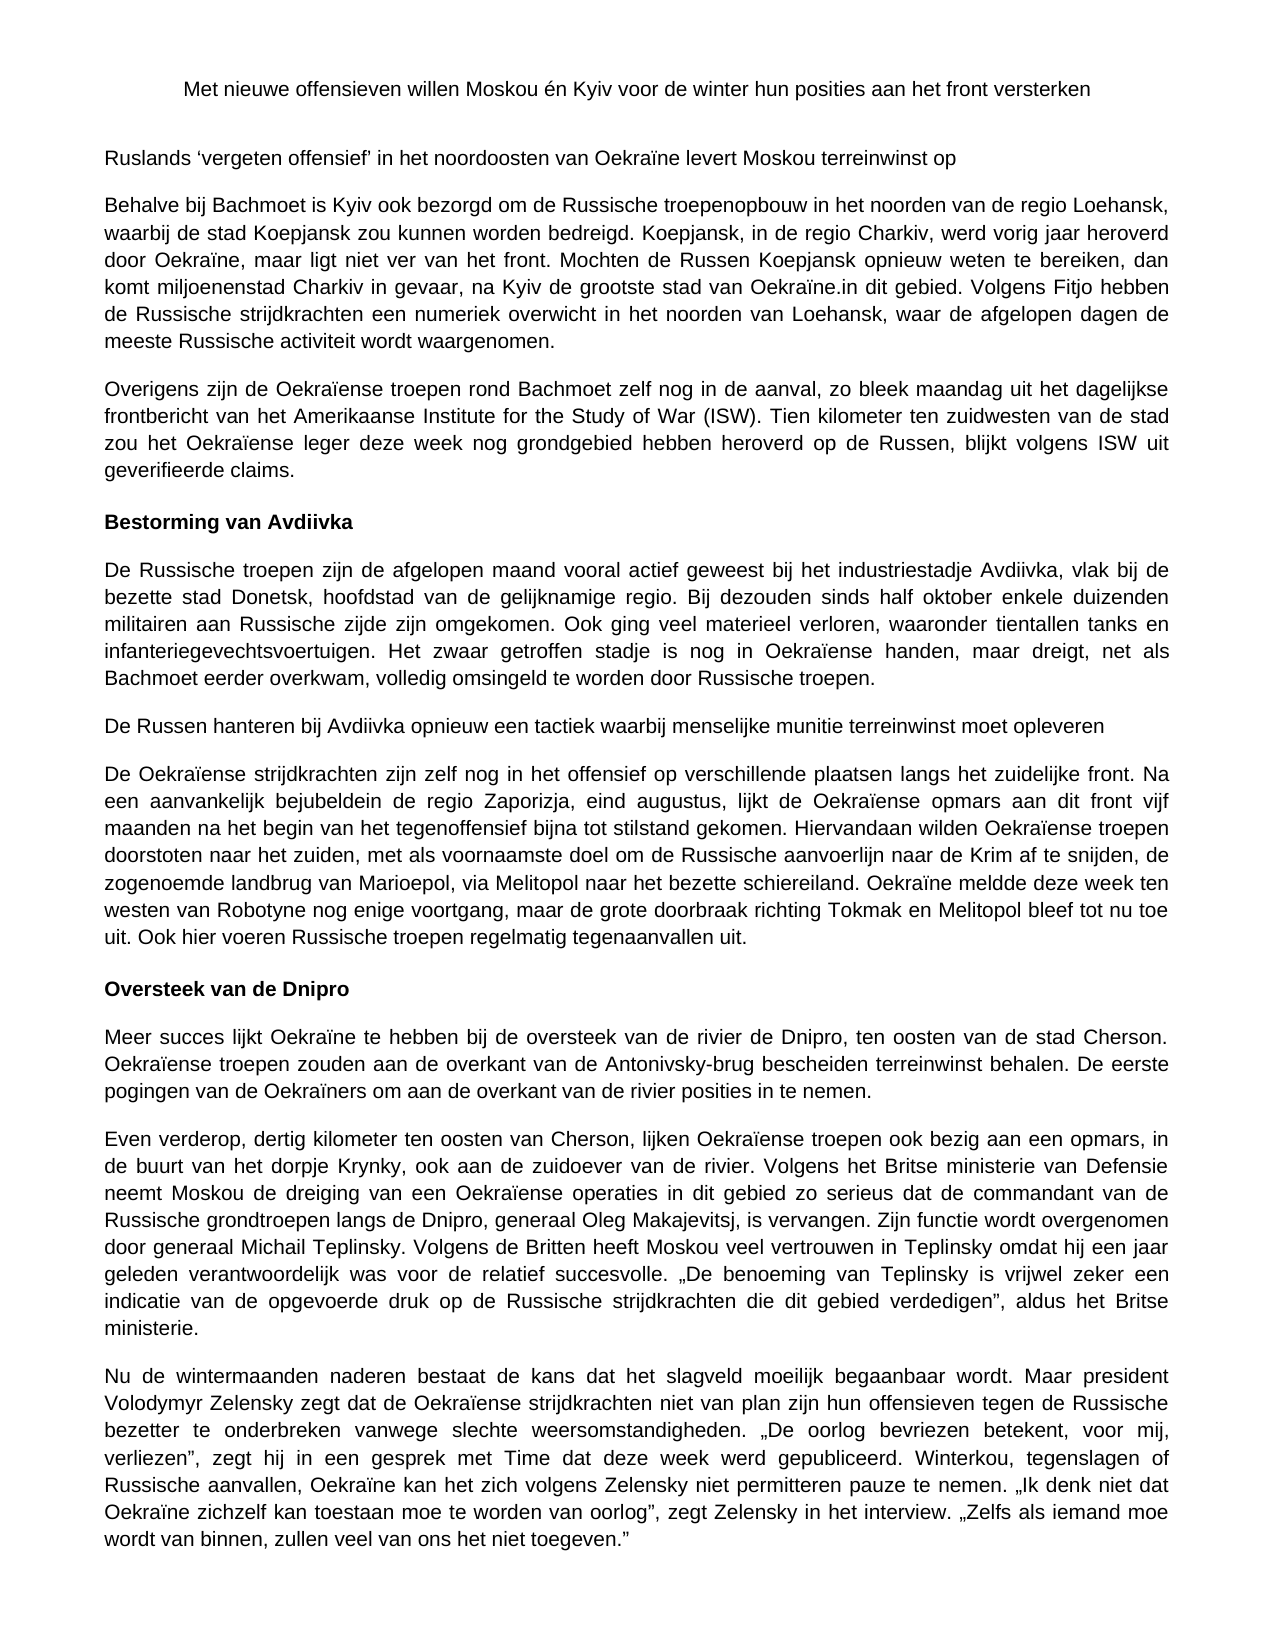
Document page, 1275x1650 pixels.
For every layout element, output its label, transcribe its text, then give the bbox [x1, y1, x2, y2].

text De Oekraïense strijdkrachten zijn zelf nog in het offensief op verschillende plaatsen langs het zuidelijke front. Na een aanvankelijk bejubeldein de regio Zaporizja, eind augustus, lijkt de Oekraïense opmars aan dit front vijf maanden na het begin van het tegenoffensief bijna tot stilstand gekomen. Hiervandaan wilden Oekraïense troepen doorstoten naar het zuiden, met als voornaamste doel om de Russische aanvoerlijn naar de Krim af te snijden, de zogenoemde landbrug van Marioepol, via Melitopol naar het bezette schiereiland. Oekraïne meldde deze week ten westen van Robotyne nog enige voortgang, maar de grote doorbraak richting Tokmak en Melitopol bleef tot nu toe uit. Ook hier voeren Russische troepen regelmatig tegenaanvallen uit. [104, 759, 1171, 948]
text Ruslands ‘vergeten offensief’ in het noordoosten van Oekraïne levert Moskou terreinwinst op [104, 142, 1171, 169]
text Even verderop, dertig kilometer ten oosten van Cherson, lijken Oekraïense troepen ook bezig aan een opmars, in de buurt van het dorpje Krynky, ook aan de zuidoever van de rivier. Volgens het Britse ministerie van Defensie neemt Moskou de dreiging van een Oekraïense operaties in dit gebied zo serieus dat de commandant van de Russische grondtroepen langs de Dnipro, generaal Oleg Makajevitsj, is vervangen. Zijn functie wordt overgenomen door generaal Michail Teplinsky. Volgens de Britten heeft Moskou veel vertrouwen in Teplinsky omdat hij een jaar geleden verantwoordelijk was voor de relatief succesvolle. „De benoeming van Teplinsky is vrijwel zeker een indicatie van de opgevoerde druk op de Russische strijdkrachten die dit gebied verdedigen”, aldus het Britse ministerie. [104, 1123, 1171, 1340]
text Nu de wintermaanden naderen bestaat de kans dat het slagveld moeilijk begaanbaar wordt. Maar president Volodymyr Zelensky zegt dat de Oekraïense strijdkrachten niet van plan zijn hun offensieven tegen de Russische bezetter te onderbreken vanwege slechte weersomstandigheden. „De oorlog bevriezen betekent, voor mij, verliezen”, zegt hij in een gesprek met Time dat deze week werd gepubliceerd. Winterkou, tegenslagen of Russische aanvallen, Oekraïne kan het zich volgens Zelensky niet permitteren pauze te nemen. „Ik denk niet dat Oekraïne zichzelf kan toestaan moe te worden van oorlog”, zegt Zelensky in het interview. „Zelfs als iemand moe wordt van binnen, zullen veel van ons het niet toegeven.” [104, 1361, 1171, 1551]
text Oversteek van de Dnipro [104, 973, 1171, 1001]
text De Russen hanteren bij Avdiivka opnieuw een tactiek waarbij menselijke munitie terreinwinst moet opleveren [104, 711, 1171, 738]
text Behalve bij Bachmoet is Kyiv ook bezorgd om de Russische troepenopbouw in het noorden van de regio Loehansk, waarbij de stad Koepjansk zou kunnen worden bedreigd. Koepjansk, in de regio Charkiv, werd vorig jaar heroverd door Oekraïne, maar ligt niet ver van het front. Mochten de Russen Koepjansk opnieuw weten te bereiken, dan komt miljoenenstad Charkiv in gevaar, na Kyiv de grootste stad van Oekraïne.in dit gebied. Volgens Fitjo hebben de Russische strijdkrachten een numeriek overwicht in het noorden van Loehansk, waar de afgelopen dagen de meeste Russische activiteit wordt waargenomen. [104, 190, 1171, 353]
text Bestorming van Avdiivka [104, 507, 1171, 534]
text De Russische troepen zijn de afgelopen maand vooral actief geweest bij het industriestadje Avdiivka, vlak bij de bezette stad Donetsk, hoofdstad van de gelijknamige regio. Bij dezouden sinds half oktober enkele duizenden militairen aan Russische zijde zijn omgekomen. Ook ging veel materieel verloren, waaronder tientallen tanks en infanteriegevechtsvoertuigen. Het zwaar getroffen stadje is nog in Oekraïense handen, maar dreigt, net als Bachmoet eerder overkwam, volledig omsingeld te worden door Russische troepen. [104, 555, 1171, 690]
text Overigens zijn de Oekraïense troepen rond Bachmoet zelf nog in de aanval, zo bleek maandag uit het dagelijkse frontbericht van het Amerikaanse Institute for the Study of War (ISW). Tien kilometer ten zuidwesten van de stad zou het Oekraïense leger deze week nog grondgebied hebben heroverd op de Russen, blijkt volgens ISW uit geverifieerde claims. [104, 373, 1171, 482]
text Meer succes lijkt Oekraïne te hebben bij de oversteek van de rivier de Dnipro, ten oosten van de stad Cherson. Oekraïense troepen zouden aan de overkant van de Antonivsky-brug bescheiden terreinwinst behalen. De eerste pogingen van de Oekraïners om aan de overkant van de rivier posities in te nemen. [104, 1021, 1171, 1103]
